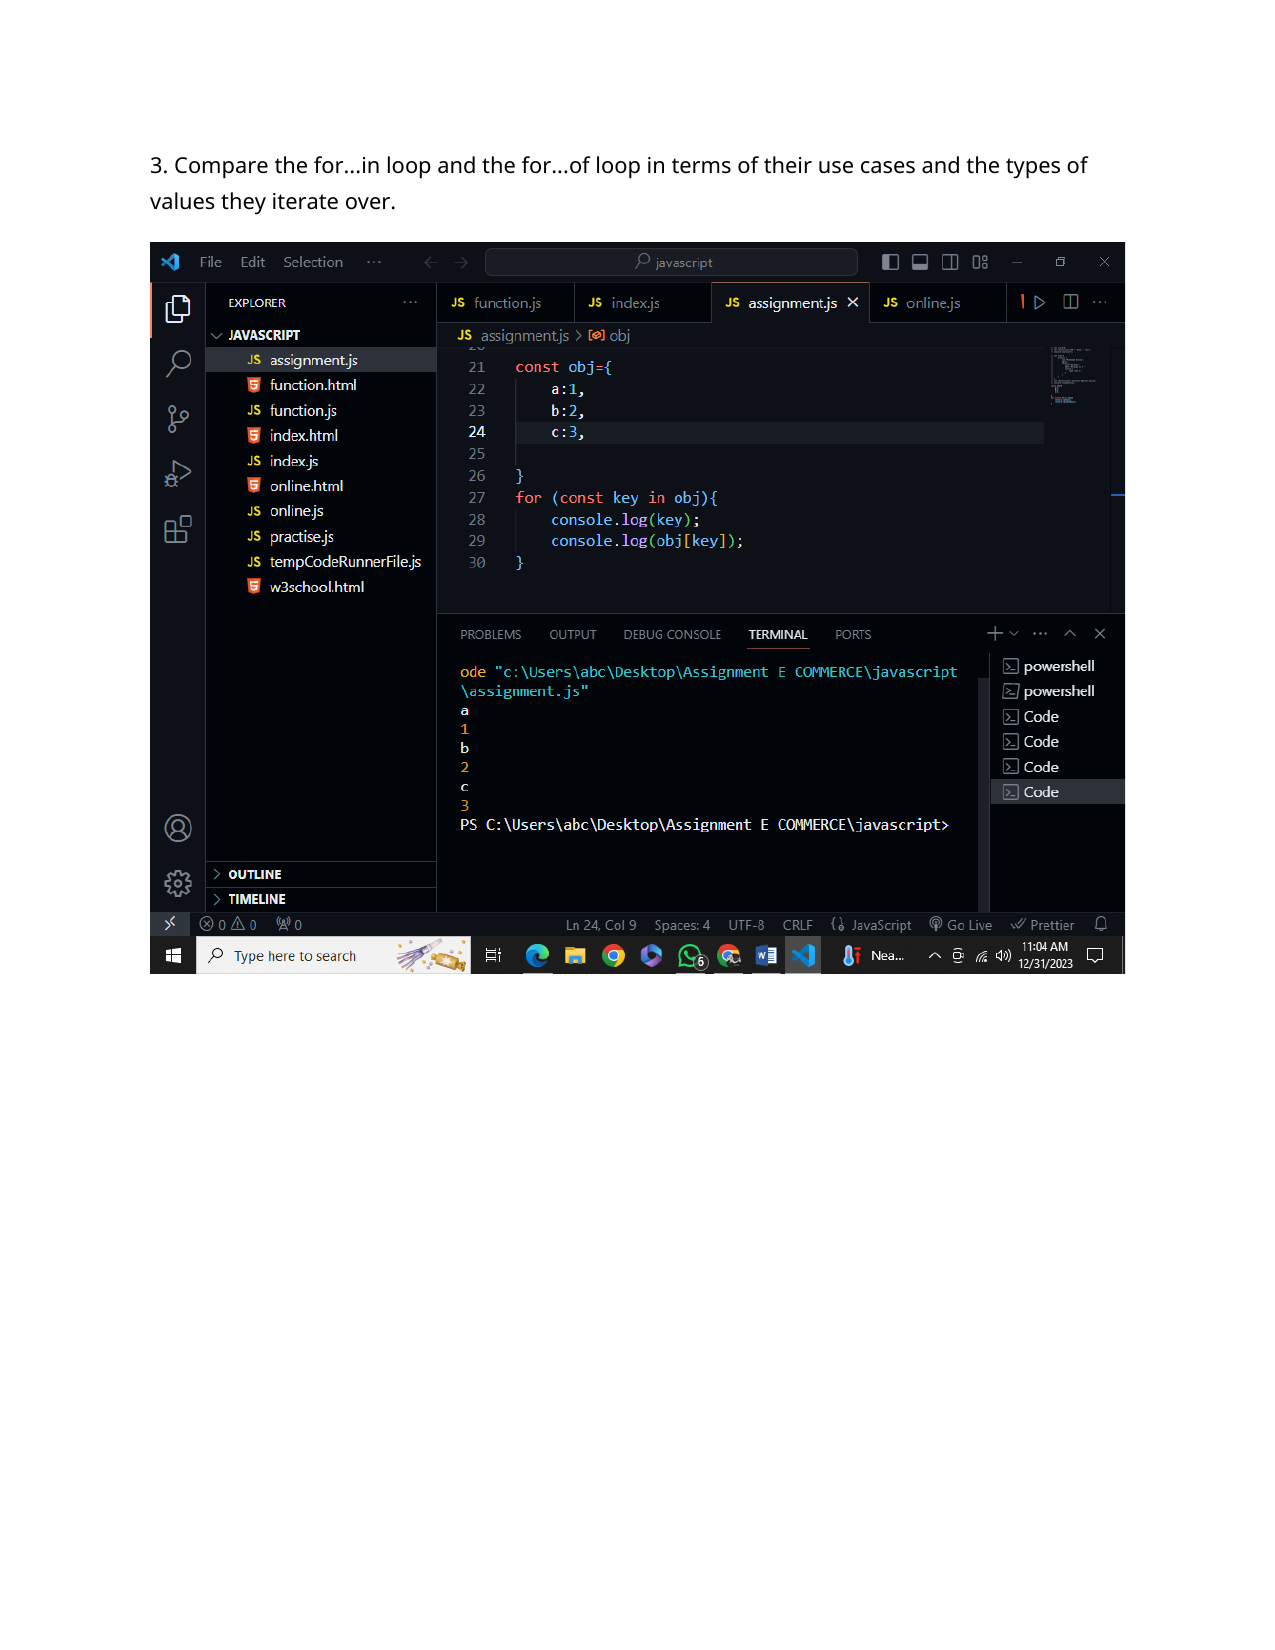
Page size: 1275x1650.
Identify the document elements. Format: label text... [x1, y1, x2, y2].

picture [150, 242, 1125, 974]
text 3. Compare the for...in loop and the for...of loop in terms of their use cases and the types of values they iterate over. [150, 150, 1125, 216]
